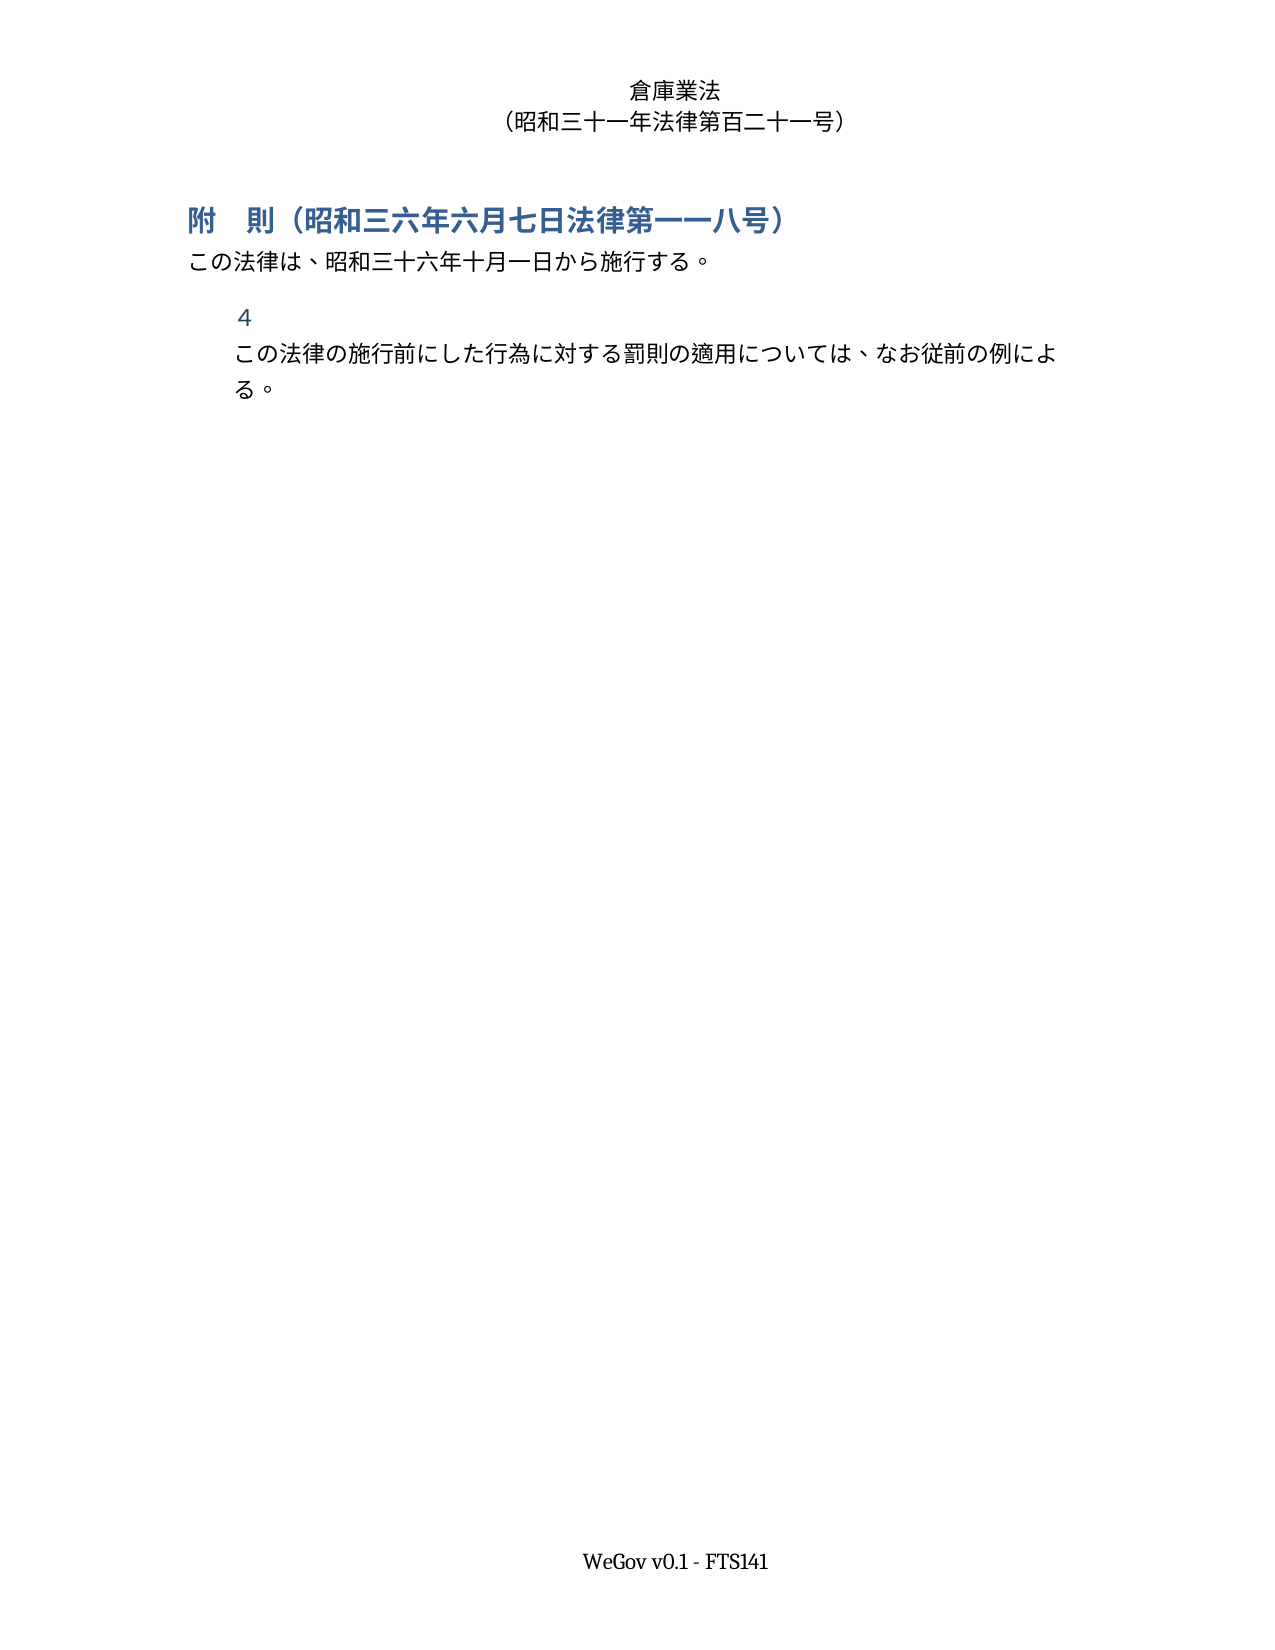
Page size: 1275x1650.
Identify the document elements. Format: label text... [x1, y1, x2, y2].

subtitle ４ [233, 302, 1087, 334]
text この法律の施行前にした行為に対する罰則の適用については、なお従前の例による。 [233, 338, 1087, 406]
subtitle 附 則（昭和三六年六月七日法律第一一八号） [187, 200, 1087, 240]
text この法律は、昭和三十六年十月一日から施行する。 [187, 246, 1087, 277]
